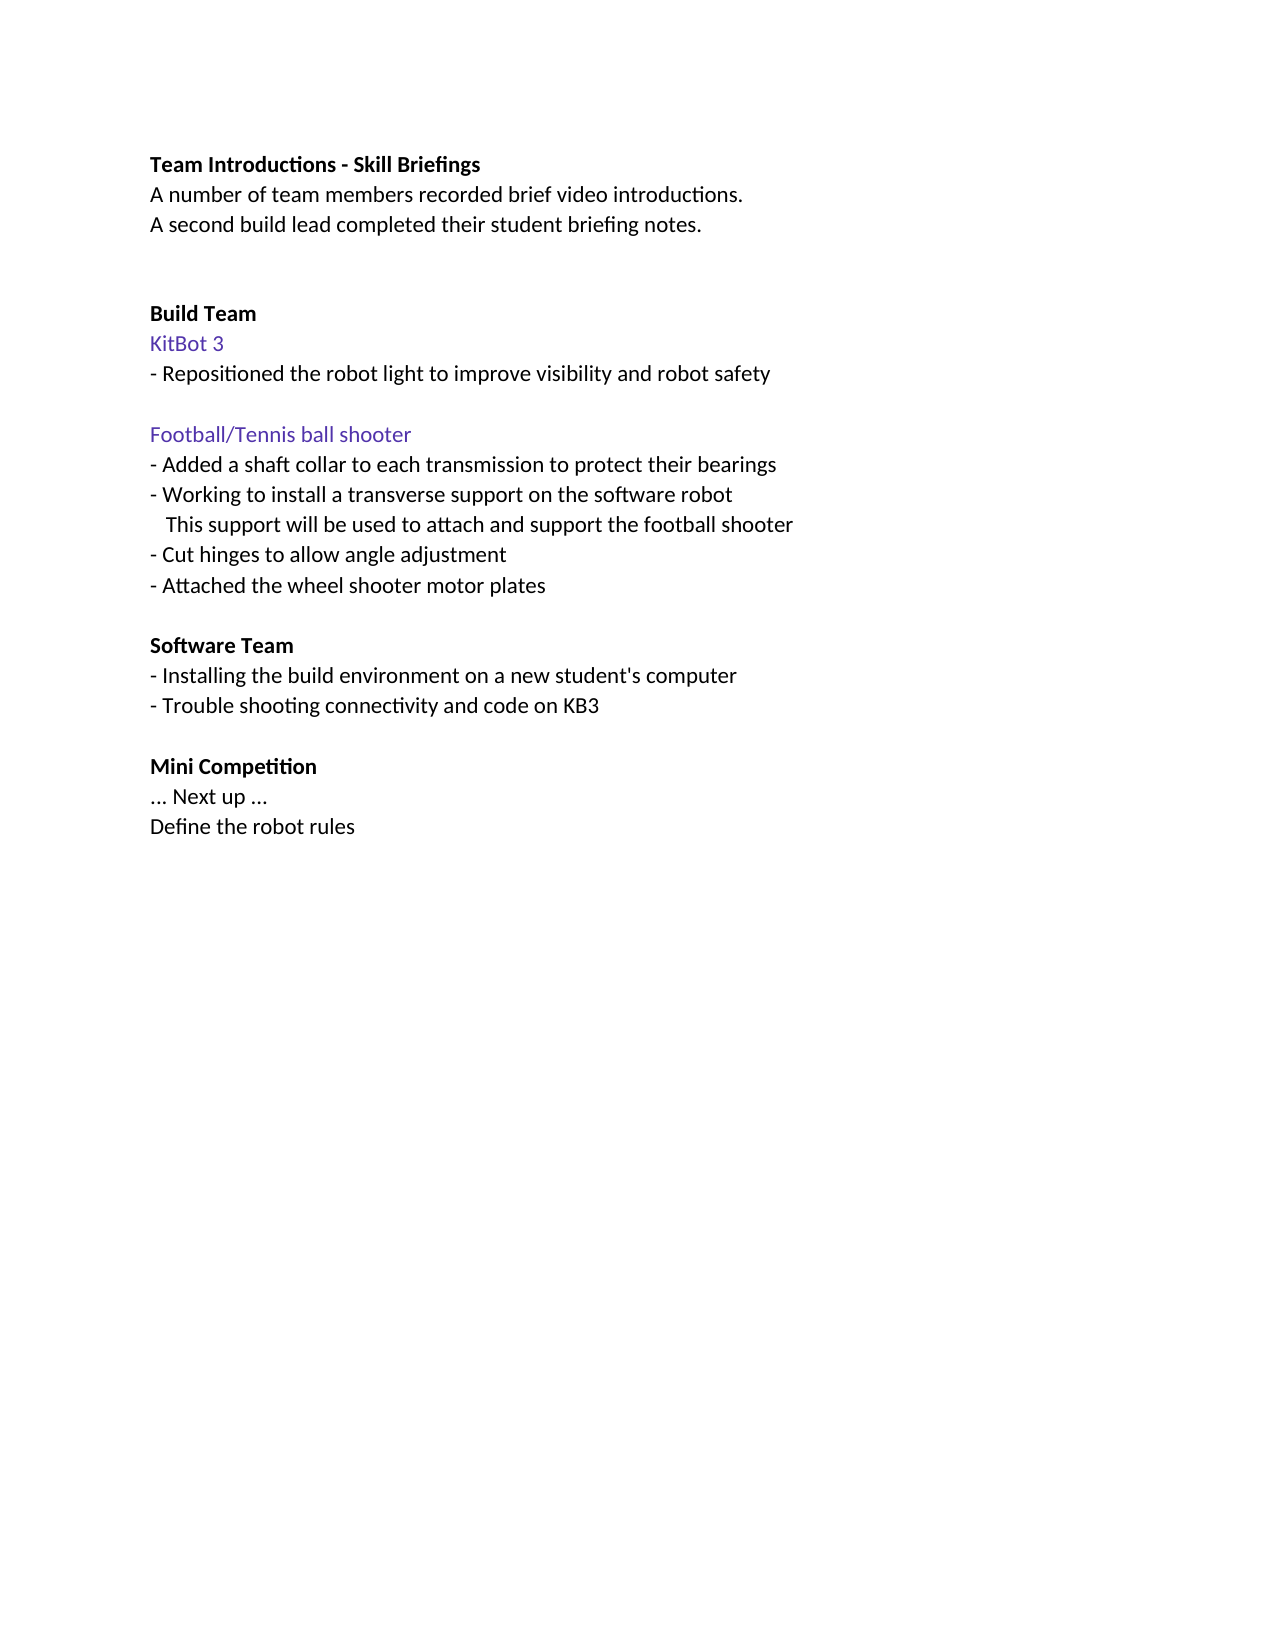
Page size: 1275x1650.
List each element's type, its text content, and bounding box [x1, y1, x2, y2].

text Team Introductions - Skill Briefings A number of team members recorded brief video introductions. A second build lead completed their student briefing notes. Build Team KitBot 3 - Repositioned the robot light to improve visibility and robot safety Football/Tennis ball shooter - Added a shaft collar to each transmission to protect their bearings - Working to install a transverse support on the software robot This support will be used to attach and support the football shooter - Cut hinges to allow angle adjustment - Attached the wheel shooter motor plates Software Team - Installing the build environment on a new student's computer - Trouble shooting connectivity and code on KB3 Mini Competition ... Next up ... Define the robot rules [150, 150, 1125, 840]
